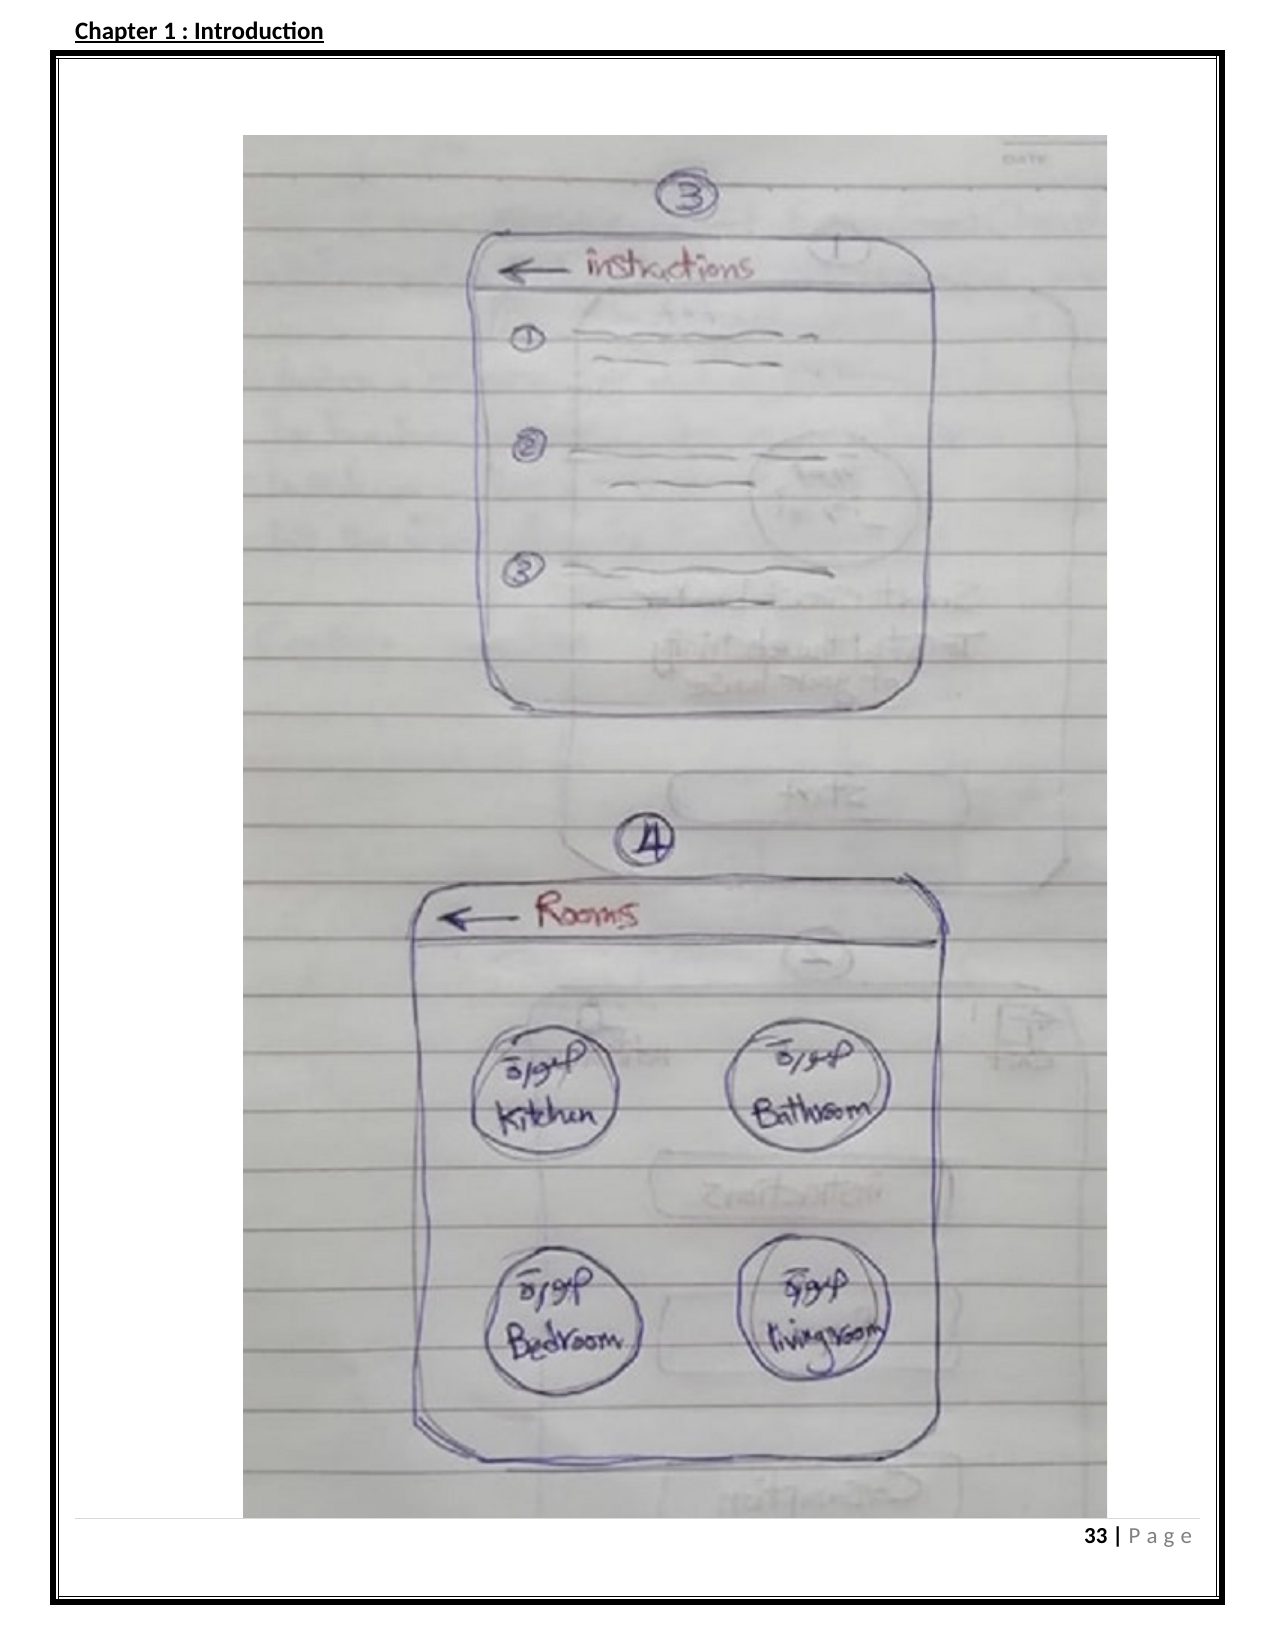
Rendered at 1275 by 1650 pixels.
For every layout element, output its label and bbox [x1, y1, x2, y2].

picture [243, 135, 1108, 1518]
